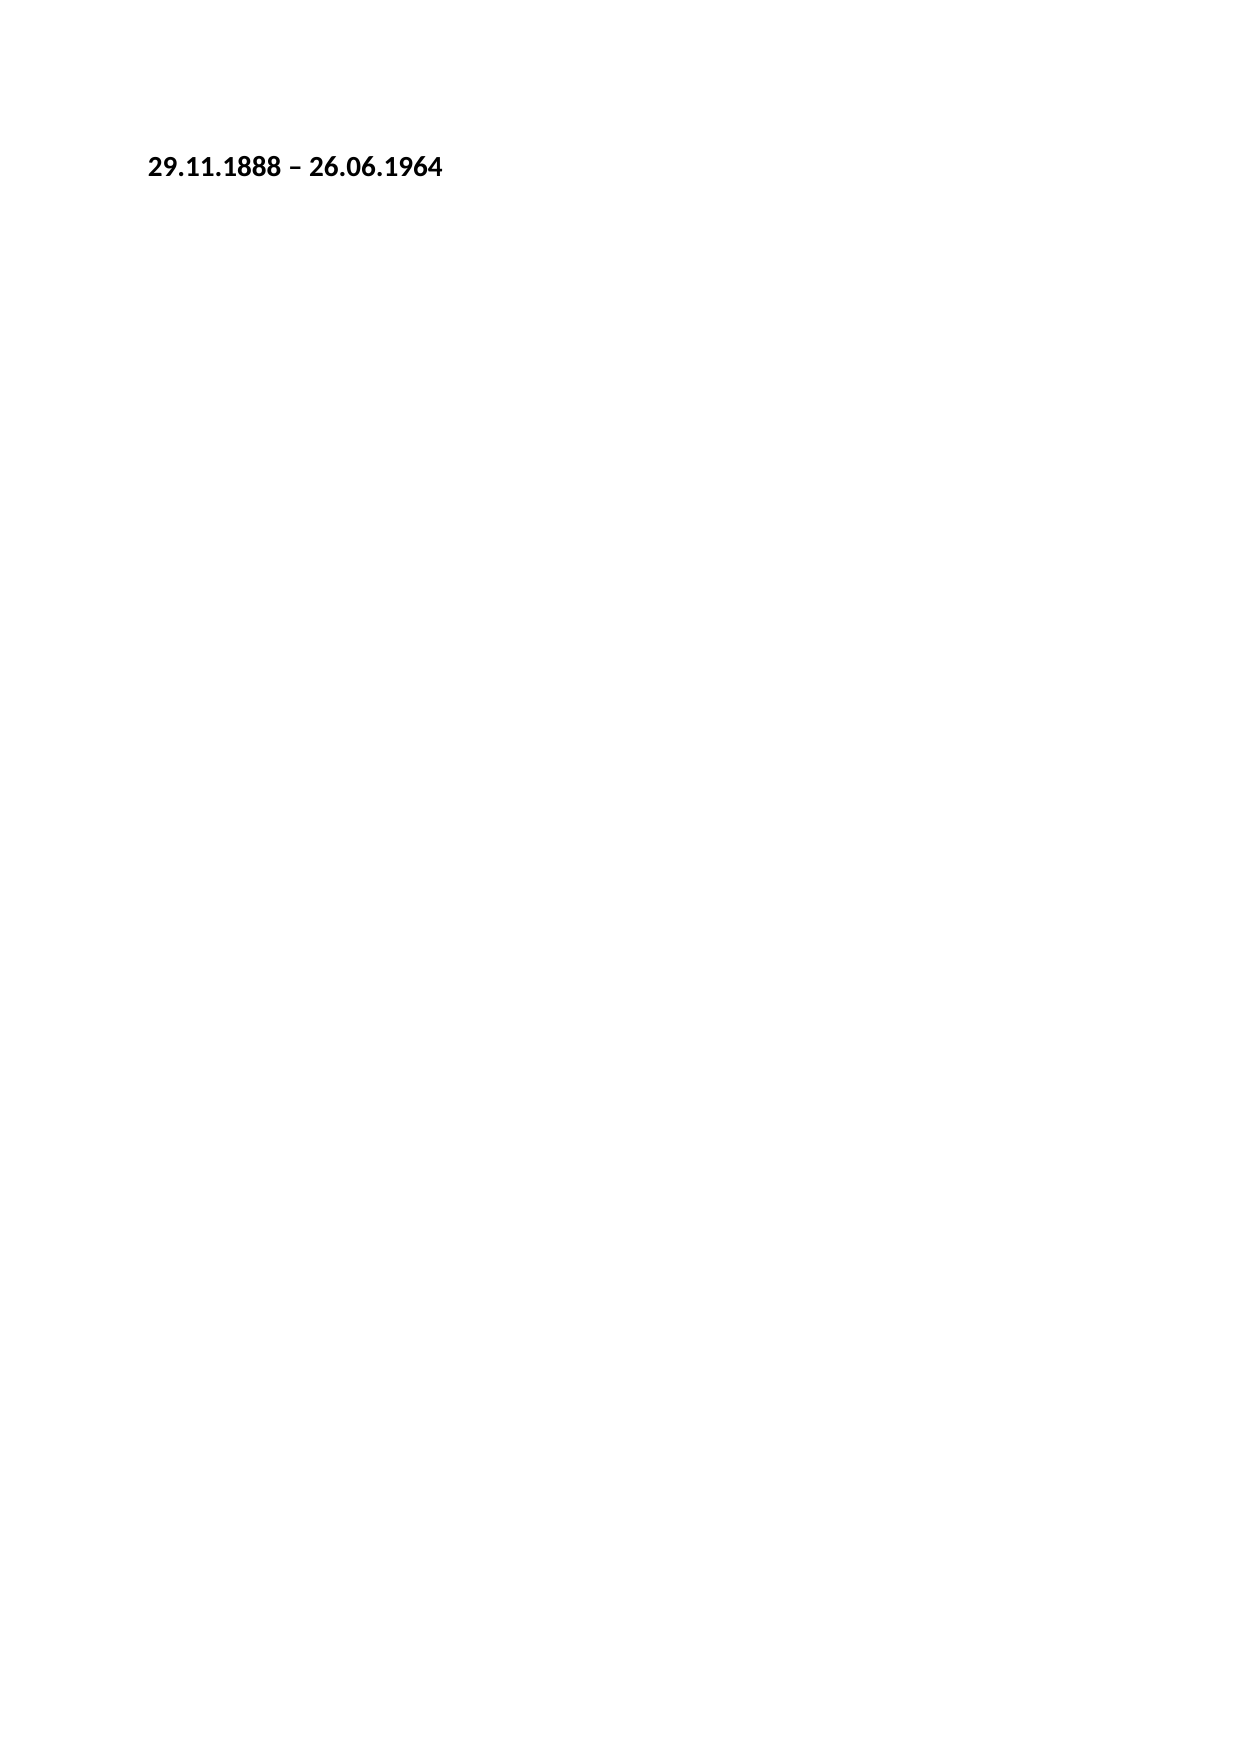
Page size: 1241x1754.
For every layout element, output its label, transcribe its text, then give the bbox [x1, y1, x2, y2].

text 29.11.1888 – 26.06.1964 [148, 148, 1093, 183]
